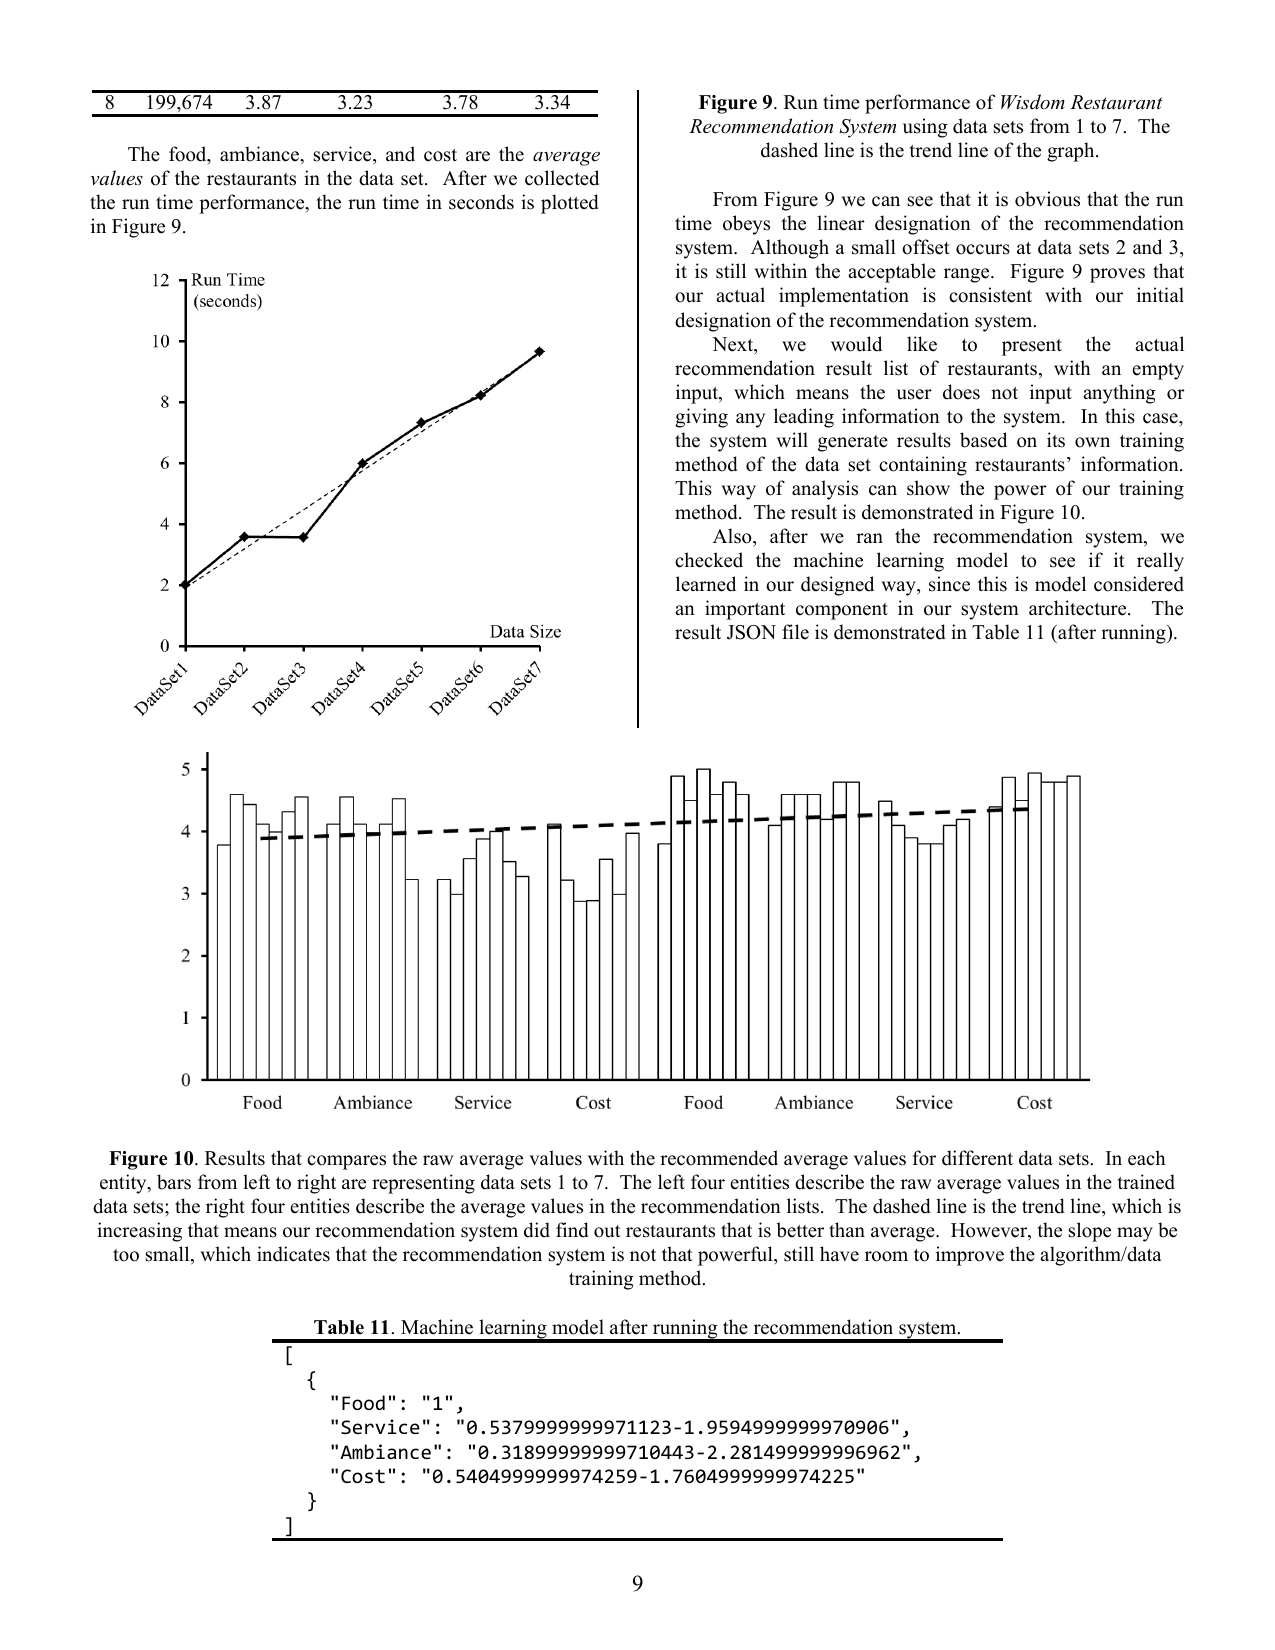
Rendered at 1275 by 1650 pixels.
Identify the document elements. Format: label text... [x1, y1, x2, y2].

picture [172, 752, 1103, 1121]
text Figure 10. Results that compares the raw average values with the recommended average values for different data sets. In each entity, bars from left to right are representing data sets 1 to 7. The left four entities describe the raw average values in the trained data sets; the right four entities describe the average values in the recommendation lists. The dashed line is the trend line, which is increasing that means our recommendation system did find out restaurants that is better than average. However, the slope may be too small, which indicates that the recommendation system is not that powerful, still have room to improve the algorithm/data training method. [90, 1146, 1185, 1290]
table_cell 3.34 [506, 93, 598, 114]
table_cell 199,674 [127, 93, 231, 114]
table_cell 3.87 [231, 93, 296, 114]
text Figure 9. Run time performance of Wisdom Restaurant Recommendation System using data sets from 1 to 7. The dashed line is the trend line of the graph. [675, 90, 1185, 162]
table_cell 3.78 [414, 93, 506, 114]
text Table 11. Machine learning model after running the recommendation system. [90, 1315, 1185, 1339]
text Next, we would like to present the actual recommendation result list of restaurants, with an empty input, which means the user does not input anything or giving any leading information to the system. In this case, the system will generate results based on its own training method of the data set containing restaurants’ information. This way of analysis can show the power of our training method. The result is demonstrated in Figure 10. [675, 332, 1185, 524]
text Also, after we ran the recommendation system, we checked the machine learning model to see if it really learned in our designed way, since this is model considered an important component in our system architecture. The result JSON file is demonstrated in Table 11 (after running). [675, 524, 1185, 644]
table_cell 3.23 [296, 93, 414, 114]
picture [123, 263, 567, 727]
table_cell 8 [92, 93, 127, 114]
text From Figure 9 we can see that it is obvious that the run time obeys the linear designation of the recommendation system. Although a small offset occurs at data sets 2 and 3, it is still within the acceptable range. Figure 9 proves that our actual implementation is consistent with our initial designation of the recommendation system. [675, 187, 1185, 332]
